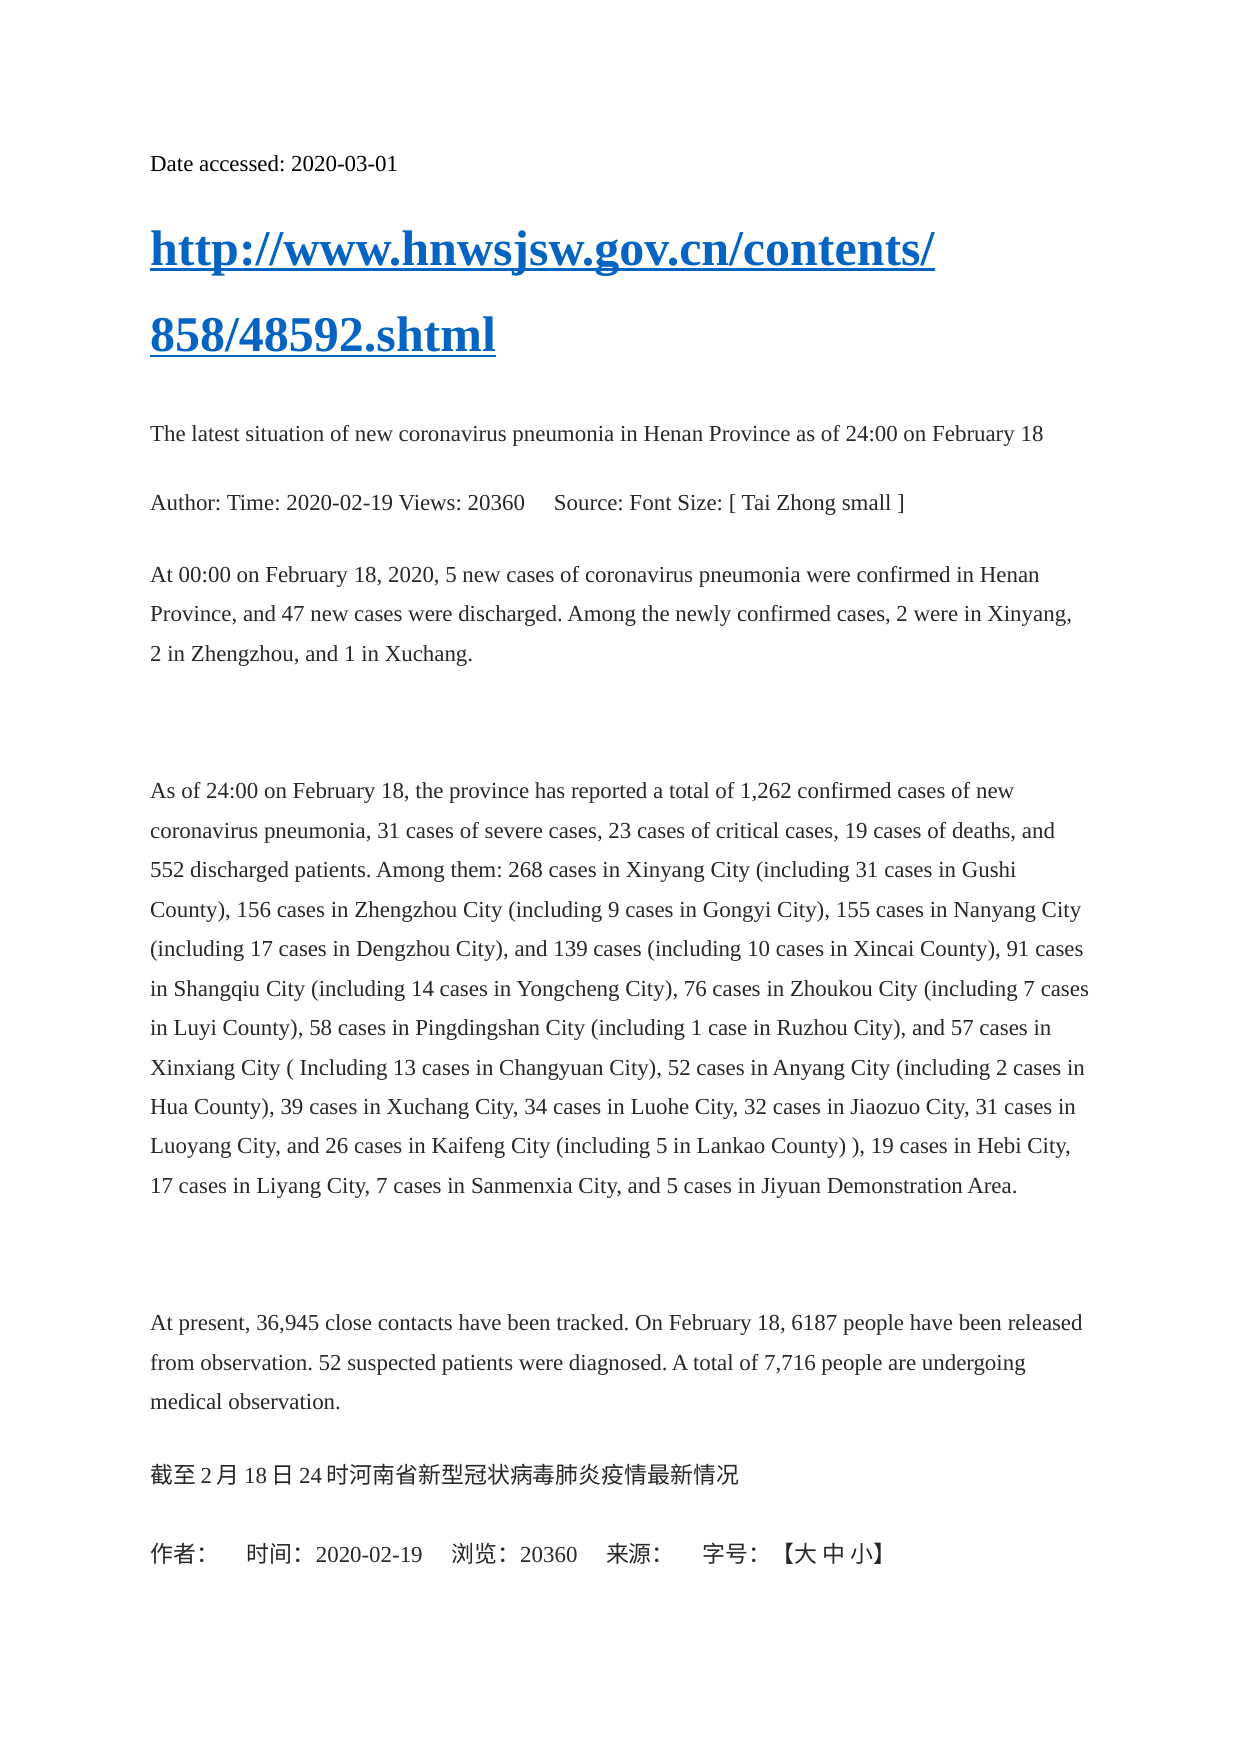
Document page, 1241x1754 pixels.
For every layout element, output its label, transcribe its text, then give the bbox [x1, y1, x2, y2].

subtitle The latest situation of new coronavirus pneumonia in Henan Province as of 24:00 on February 18 [150, 420, 1090, 447]
subtitle At present, 36,945 close contacts have been tracked. On February 18, 6187 people have been released from observation. 52 suspected patients were diagnosed. A total of 7,716 people are undergoing medical observation. [150, 1309, 1090, 1415]
subtitle 作者： 时间：2020-02-19 浏览：20360 来源： 字号：【大 中 小】 [150, 1536, 1090, 1569]
subtitle 截至2月18日24时河南省新型冠状病毒肺炎疫情最新情况 [150, 1457, 1090, 1490]
subtitle http://www.hnwsjsw.gov.cn/contents/858/48592.shtml [150, 219, 1090, 362]
subtitle Author: Time: 2020-02-19 Views: 20360 Source: Font Size: [ Tai Zhong small ] [150, 489, 1090, 515]
subtitle As of 24:00 on February 18, the province has reported a total of 1,262 confirmed cases of new coronavirus pneumonia, 31 cases of severe cases, 23 cases of critical cases, 19 cases of deaths, and 552 discharged patients. Among them: 268 cases in Xinyang City (including 31 cases in Gushi County), 156 cases in Zhengzhou City (including 9 cases in Gongyi City), 155 cases in Nanyang City (including 17 cases in Dengzhou City), and 139 cases (including 10 cases in Xincai County), 91 cases in Shangqiu City (including 14 cases in Yongcheng City), 76 cases in Zhoukou City (including 7 cases in Luyi County), 58 cases in Pingdingshan City (including 1 case in Ruzhou City), and 57 cases in Xinxiang City ( Including 13 cases in Changyuan City), 52 cases in Anyang City (including 2 cases in Hua County), 39 cases in Xuchang City, 34 cases in Luohe City, 32 cases in Jiaozuo City, 31 cases in Luoyang City, and 26 cases in Kaifeng City (including 5 in Lankao County) ), 19 cases in Hebi City, 17 cases in Liyang City, 7 cases in Sanmenxia City, and 5 cases in Jiyuan Demonstration Area. [150, 777, 1090, 1198]
text Date accessed: 2020-03-01 [150, 150, 1090, 176]
subtitle At 00:00 on February 18, 2020, 5 new cases of coronavirus pneumonia were confirmed in Henan Province, and 47 new cases were discharged. Among the newly confirmed cases, 2 were in Xinyang, 2 in Zhengzhou, and 1 in Xuchang. [150, 561, 1090, 666]
